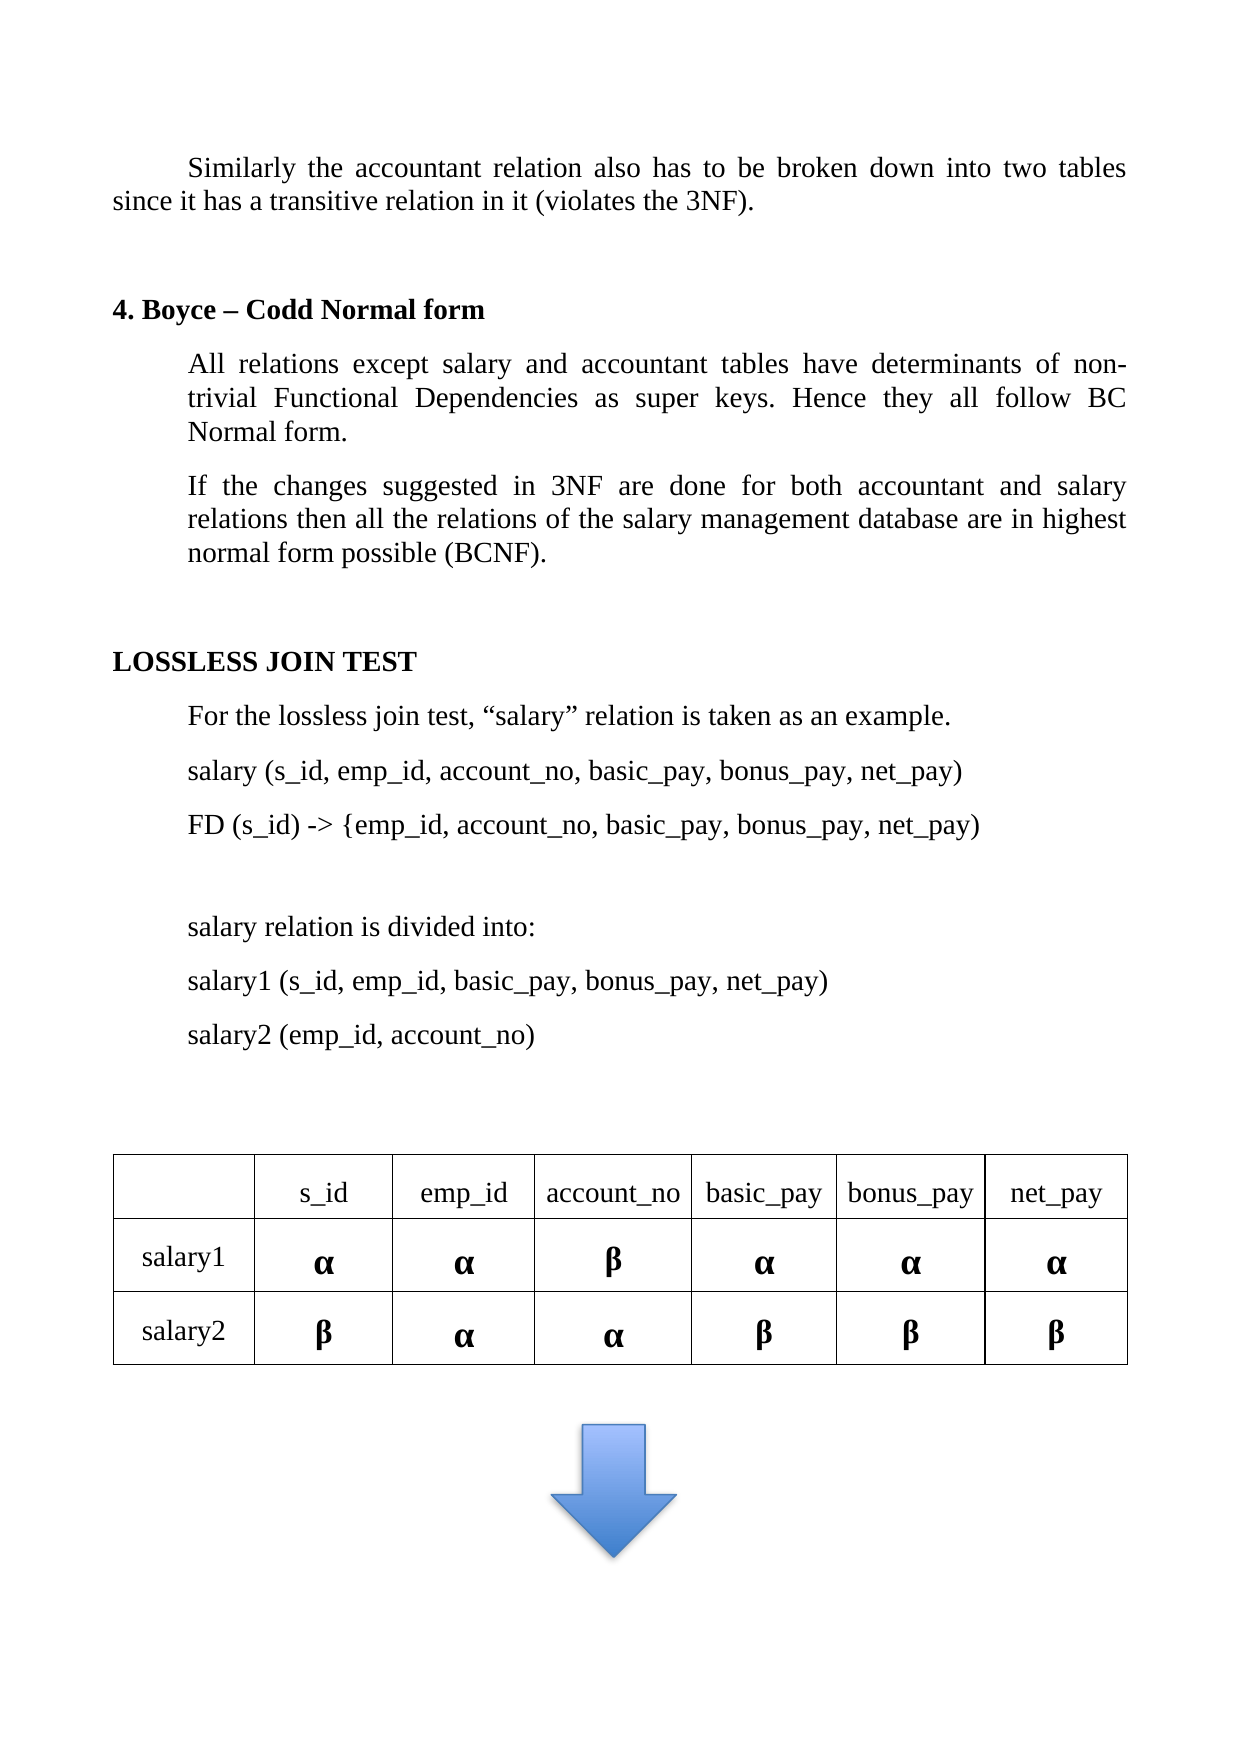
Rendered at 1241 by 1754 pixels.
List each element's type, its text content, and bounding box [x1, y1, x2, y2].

table_cell α [393, 1292, 534, 1364]
text salary (s_id, emp_id, account_no, basic_pay, bonus_pay, net_pay) [112, 753, 1128, 786]
table_cell α [255, 1219, 392, 1291]
text All relations except salary and accountant tables have determinants of non-trivial Functional Dependencies as super keys. Hence they all follow BC Normal form. [187, 347, 1128, 447]
table_cell α [393, 1219, 534, 1291]
table_header s_id [255, 1155, 392, 1217]
text For the lossless join test, “salary” relation is taken as an example. [112, 698, 1128, 732]
table_cell β [837, 1292, 984, 1364]
text 4. Boyce – Codd Normal form [112, 292, 1128, 326]
table_cell β [535, 1219, 691, 1291]
table_cell α [535, 1292, 691, 1364]
text LOSSLESS JOIN TEST [112, 644, 1128, 677]
table_header emp_id [393, 1155, 534, 1217]
table_header net_pay [986, 1155, 1127, 1217]
table_cell β [692, 1292, 836, 1364]
table_header account_no [535, 1155, 691, 1217]
text If the changes suggested in 3NF are done for both accountant and salary relations then all the relations of the salary management database are in highest normal form possible (BCNF). [187, 468, 1128, 569]
table_cell α [692, 1219, 836, 1291]
text FD (s_id) -> {emp_id, account_no, basic_pay, bonus_pay, net_pay) [112, 807, 1128, 841]
table_cell α [986, 1219, 1127, 1291]
table_cell salary2 [114, 1292, 254, 1364]
table_header basic_pay [692, 1155, 836, 1217]
text salary1 (s_id, emp_id, basic_pay, bonus_pay, net_pay) [112, 963, 1128, 997]
table_cell salary1 [114, 1219, 254, 1291]
table_cell β [986, 1292, 1127, 1364]
text salary2 (emp_id, account_no) [112, 1017, 1128, 1051]
text Similarly the accountant relation also has to be broken down into two tables since it has a transitive relation in it (violates the 3NF). [112, 150, 1128, 217]
table_cell α [837, 1219, 984, 1291]
table_header bonus_pay [837, 1155, 984, 1217]
table_header [114, 1155, 254, 1217]
table_cell β [255, 1292, 392, 1364]
text salary relation is divided into: [112, 909, 1128, 942]
